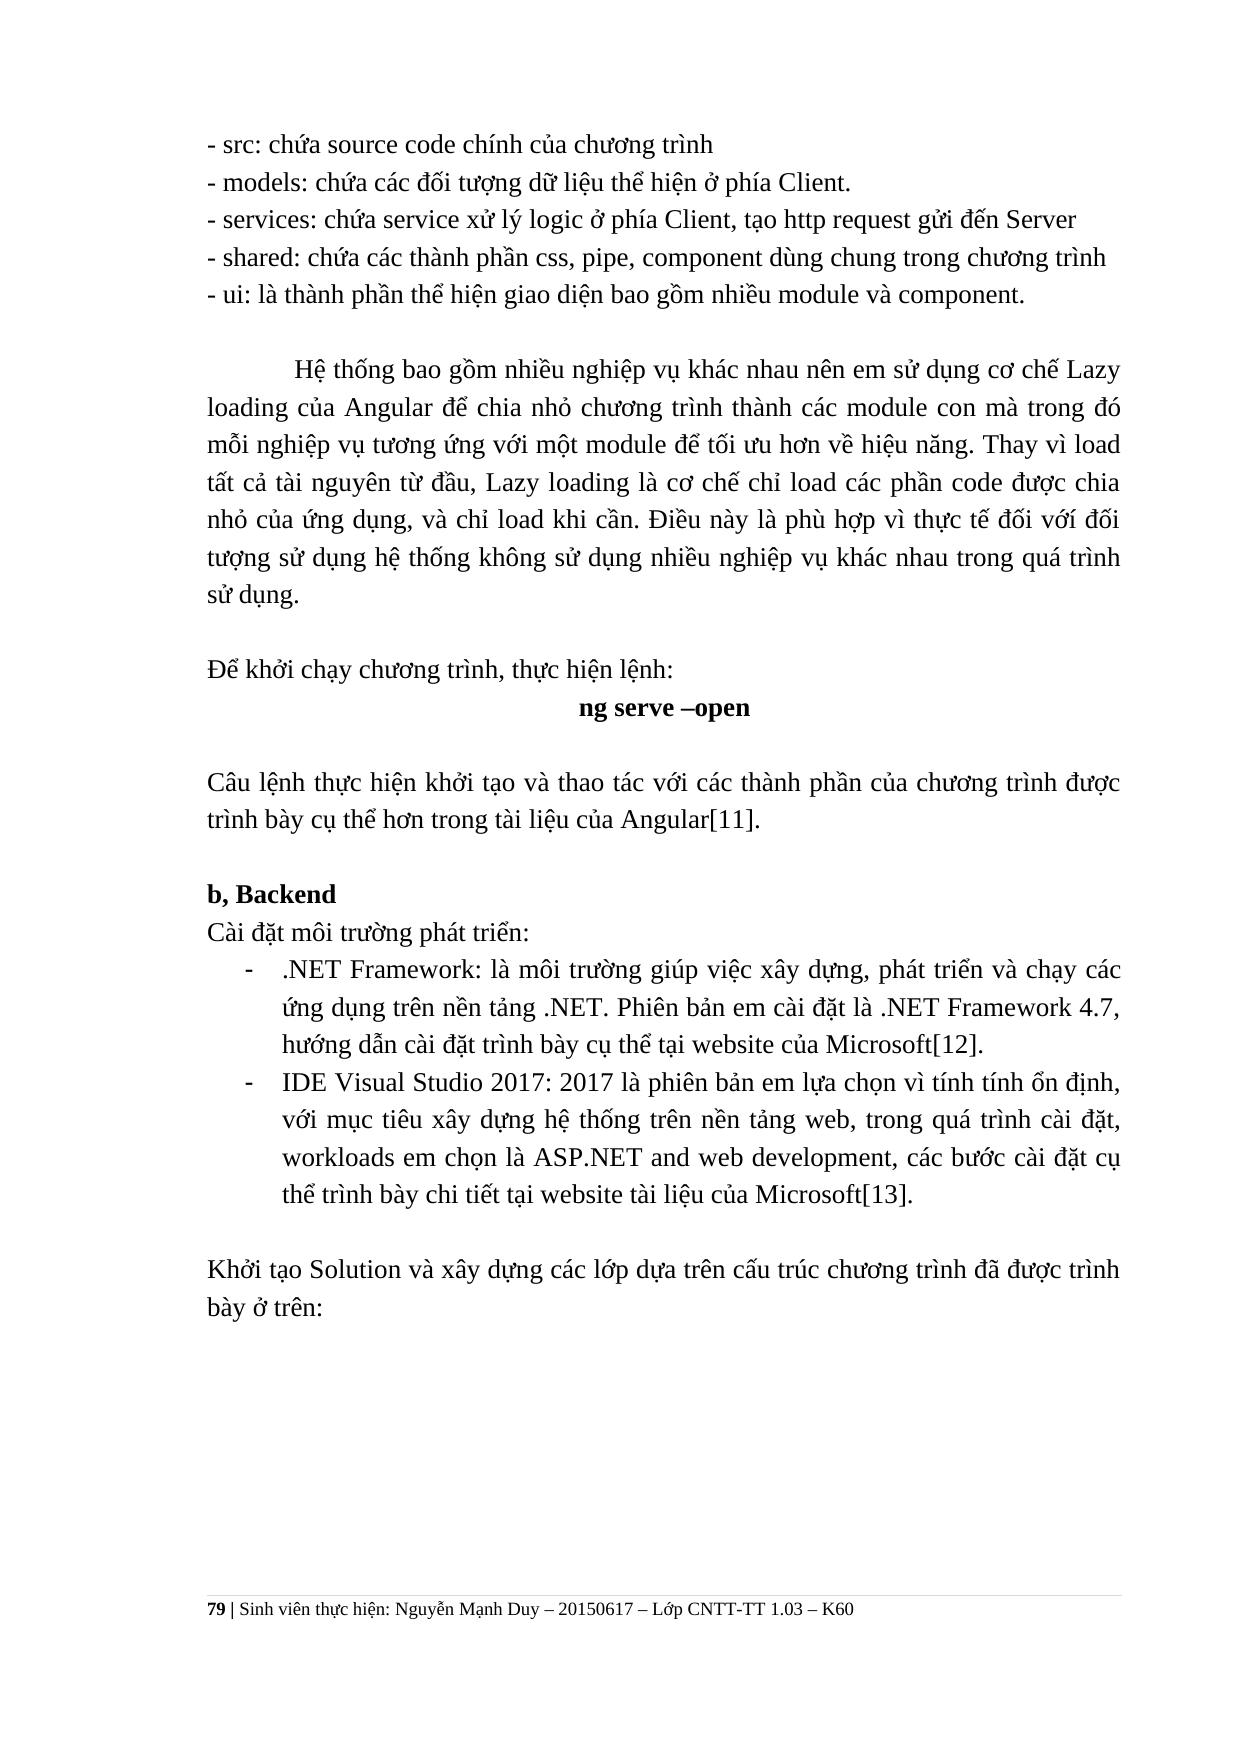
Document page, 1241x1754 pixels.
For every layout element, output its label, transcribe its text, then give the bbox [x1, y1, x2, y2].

text Câu lệnh thực hiện khởi tạo và thao tác với các thành phần của chương trình được trình bày cụ thể hơn trong tài liệu của Angular[11]. [207, 763, 1122, 838]
text b, Backend [207, 875, 1122, 913]
text - models: chứa các đối tượng dữ liệu thể hiện ở phía Client. [207, 163, 1122, 200]
text Để khởi chạy chương trình, thực hiện lệnh: [207, 650, 1122, 688]
text - ui: là thành phần thể hiện giao diện bao gồm nhiều module và component. [207, 275, 1122, 313]
text ng serve –open [207, 688, 1122, 725]
text Cài đặt môi trường phát triển: [207, 913, 1122, 950]
list IDE Visual Studio 2017: 2017 là phiên bản em lựa chọn vì tính tính ổn định, với mục tiêu xây dựng hệ thống trên nền tảng web, trong quá trình cài đặt, workloads em chọn là ASP.NET and web development, các bước cài đặt cụ thể trình bày chi tiết tại website tài liệu của Microsoft[13]. [244, 1063, 1122, 1213]
text Khởi tạo Solution và xây dựng các lớp dựa trên cấu trúc chương trình đã được trình bày ở trên: [207, 1250, 1122, 1325]
text Hệ thống bao gồm nhiều nghiệp vụ khác nhau nên em sử dụng cơ chế Lazy loading của Angular để chia nhỏ chương trình thành các module con mà trong đó mỗi nghiệp vụ tương ứng với một module để tối ưu hơn về hiệu năng. Thay vì load tất cả tài nguyên từ đầu, Lazy loading là cơ chế chỉ load các phần code được chia nhỏ của ứng dụng, và chỉ load khi cần. Điều này là phù hợp vì thực tế đối vớí đối tượng sử dụng hệ thống không sử dụng nhiều nghiệp vụ khác nhau trong quá trình sử dụng. [207, 350, 1122, 613]
text - shared: chứa các thành phần css, pipe, component dùng chung trong chương trình [207, 238, 1122, 275]
text - services: chứa service xử lý logic ở phía Client, tạo http request gửi đến Server [207, 200, 1122, 238]
text - src: chứa source code chính của chương trình [207, 125, 1122, 163]
list .NET Framework: là môi trường giúp việc xây dựng, phát triển và chạy các ứng dụng trên nền tảng .NET. Phiên bản em cài đặt là .NET Framework 4.7, hướng dẫn cài đặt trình bày cụ thể tại website của Microsoft[12]. [244, 950, 1122, 1063]
